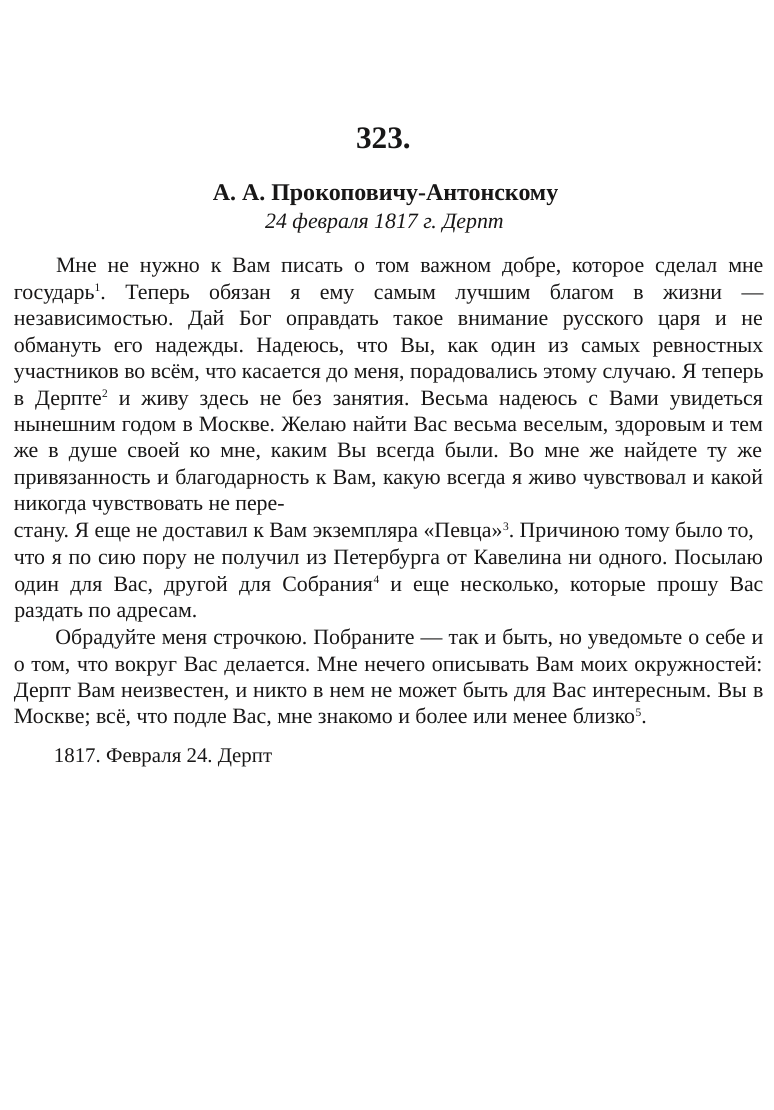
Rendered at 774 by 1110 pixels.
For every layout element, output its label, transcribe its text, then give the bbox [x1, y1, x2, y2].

text Мне не нужно к Вам писать о том важном добре, которое сделал мне государь1. Теперь обязан я ему самым лучшим благом в жизни — независимостью. Дай Бог оправдать такое внимание русского царя и не обмануть его надежды. Надеюсь, что Вы, как один из самых ревностных участников во всём, что касается до меня, порадовались этому случаю. Я теперь в Дерпте2 и живу здесь не без занятия. Весьма надеюсь с Вами увидеться нынешним годом в Москве. Желаю найти Вас весьма веселым, здоровым и тем же в душе своей ко мне, каким Вы всегда были. Во мне же найдете ту же привязанность и благодарность к Вам, какую всегда я живо чувствовал и какой никогда чувствовать не пере- [14, 252, 764, 516]
text стану. Я еще не доставил к Вам экземпляра «Певца»3. Причиною тому было то, [14, 517, 764, 542]
text А. А. Прокоповичу-Антонскому [21, 178, 749, 205]
text 24 февраля 1817 г. Дерпт [19, 208, 751, 233]
text 1817. Февраля 24. Дерпт [54, 743, 766, 767]
text Обрадуйте меня строчкою. Побраните — так и быть, но уведомьте о себе и о том, что вокруг Вас делается. Мне нечего описывать Вам моих окружностей: Дерпт Вам неизвестен, и никто в нем не может быть для Вас интересным. Вы в Москве; всё, что подле Вас, мне знакомо и более или менее близко5. [14, 624, 764, 729]
text что я по сию пору не получил из Петербурга от Кавелина ни одного. Посылаю один для Вас, другой для Собрания4 и еще несколько, которые прошу Вас раздать по адресам. [14, 544, 764, 622]
subtitle 323. [12, 119, 754, 155]
